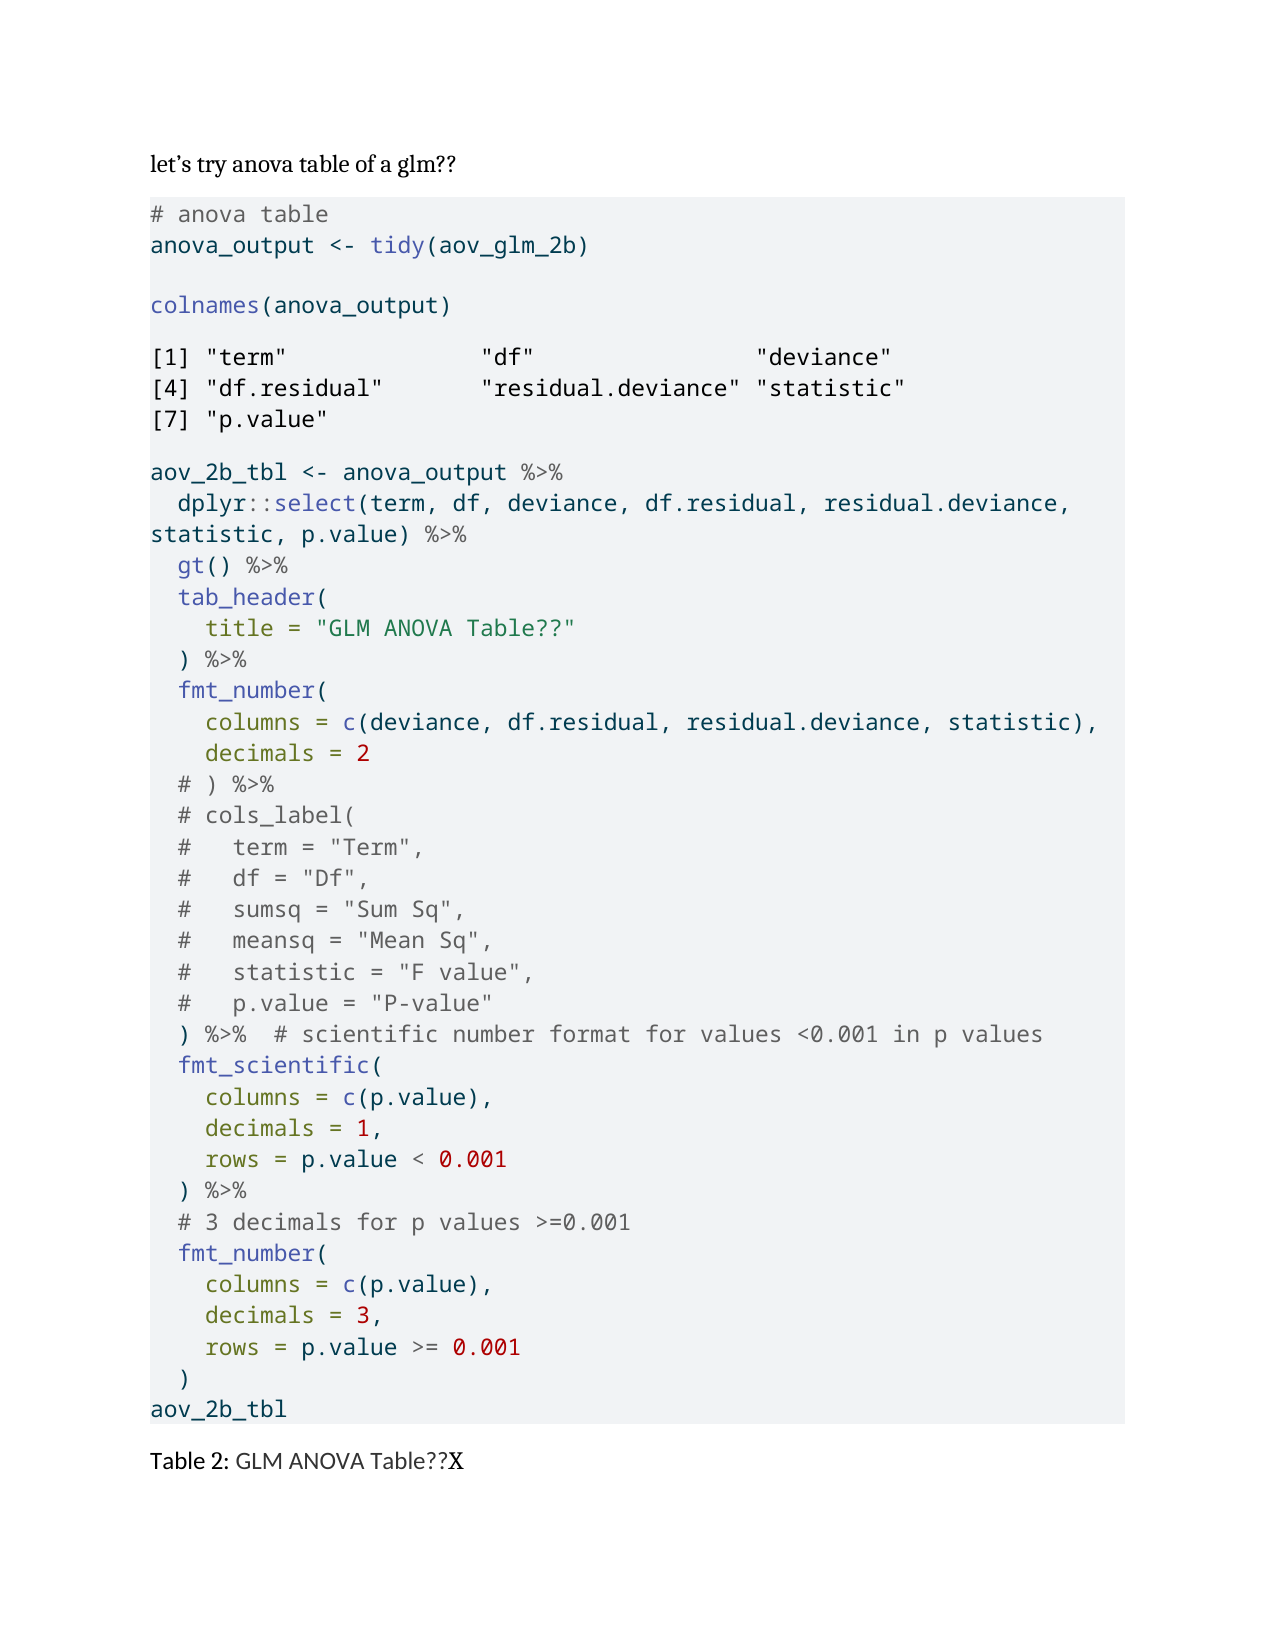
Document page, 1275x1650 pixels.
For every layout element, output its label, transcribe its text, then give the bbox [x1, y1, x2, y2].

text [1] "term" "df" "deviance" [4] "df.residual" "residual.deviance" "statistic" [7] "p.value" [150, 341, 1125, 434]
text aov_2b_tbl <- anova_output %>% dplyr::select(term, df, deviance, df.residual, residual.deviance, statistic, p.value) %>% gt() %>% tab_header( title = "GLM ANOVA Table??" ) %>% fmt_number( columns = c(deviance, df.residual, residual.deviance, statistic), decimals = 2 # ) %>% # cols_label( # term = "Term", # df = "Df", # sumsq = "Sum Sq", # meansq = "Mean Sq", # statistic = "F value", # p.value = "P-value" ) %>% # scientific number format for values <0.001 in p values fmt_scientific( columns = c(p.value), decimals = 1, rows = p.value < 0.001 ) %>% # 3 decimals for p values >=0.001 fmt_number( columns = c(p.value), decimals = 3, rows = p.value >= 0.001 ) aov_2b_tbl [191, 455, 1125, 1424]
text let’s try anova table of a glm?? [150, 150, 1125, 179]
text # anova table anova_output <- tidy(aov_glm_2b) colnames(anova_output) [150, 197, 1125, 320]
